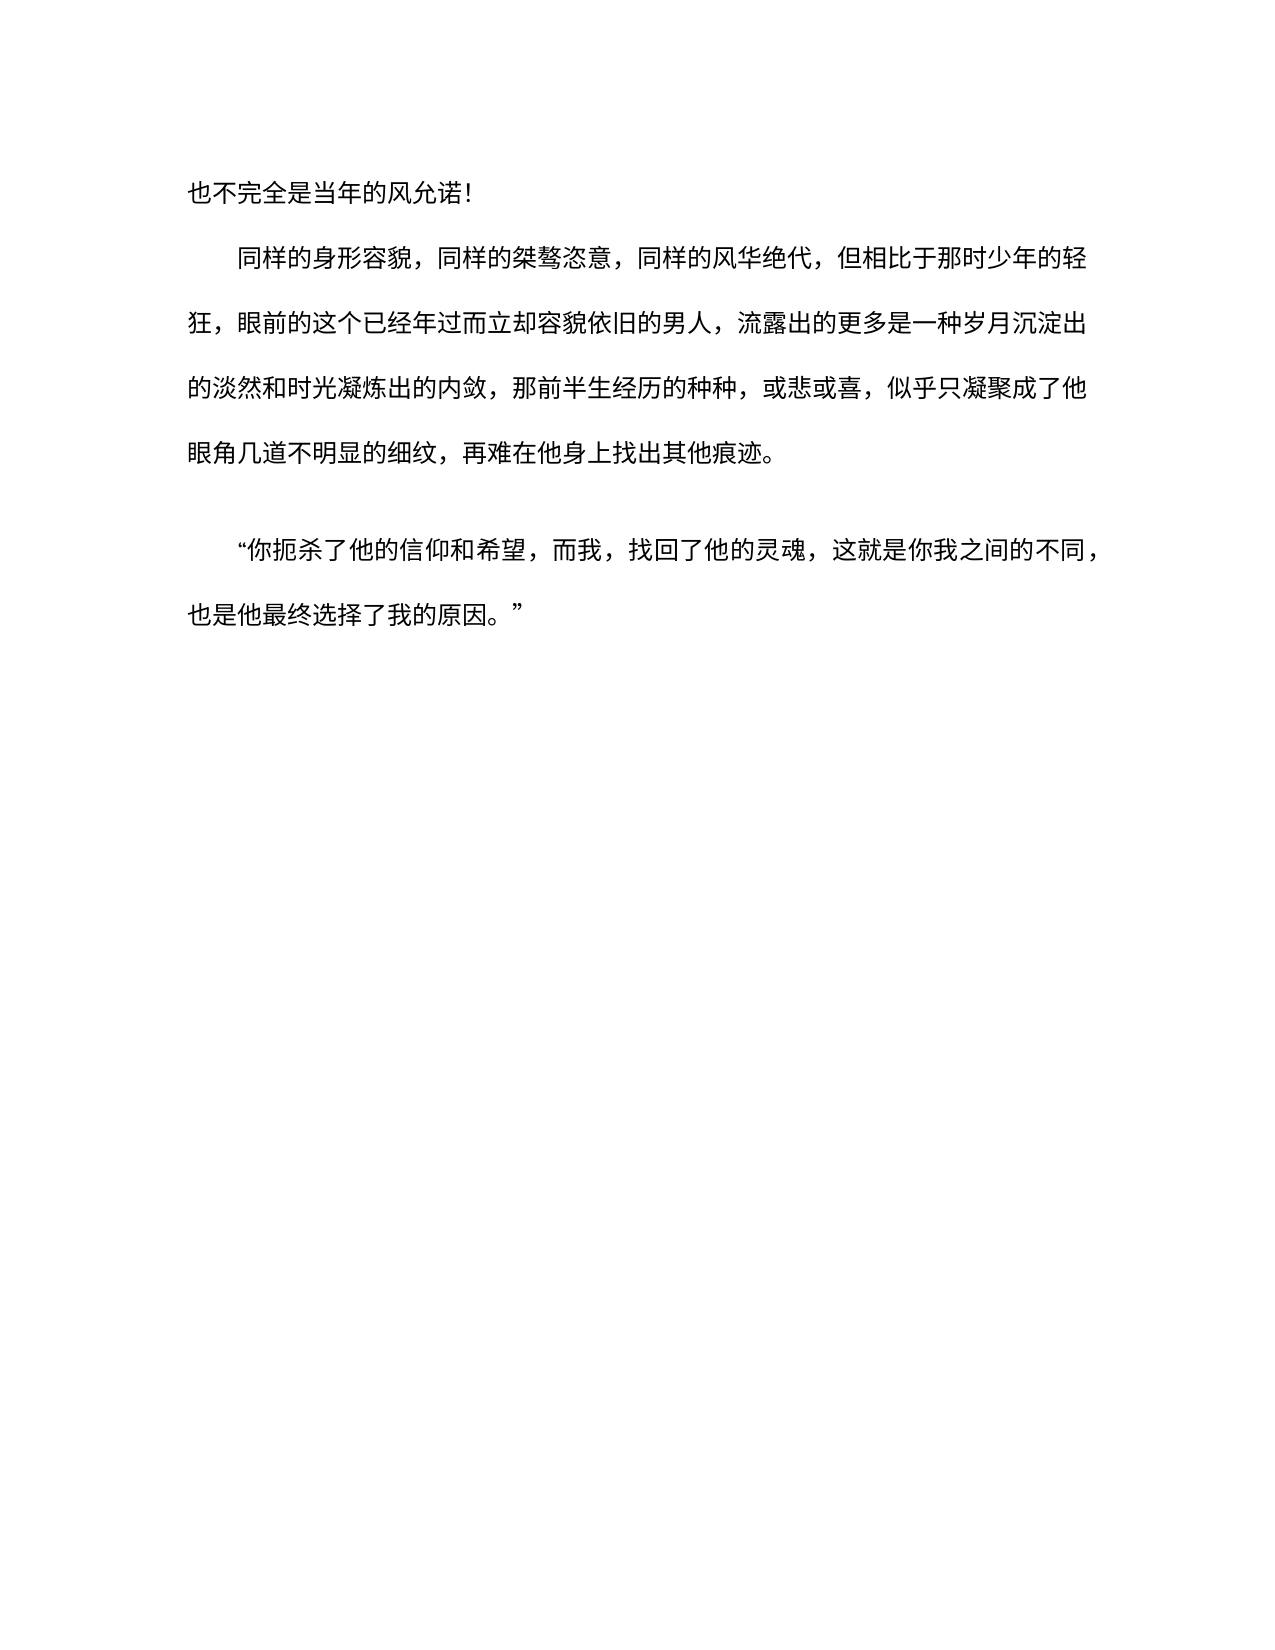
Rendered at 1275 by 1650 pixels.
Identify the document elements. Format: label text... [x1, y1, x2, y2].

text 同样的身形容貌，同样的桀骜恣意，同样的风华绝代，但相比于那时少年的轻狂，眼前的这个已经年过而立却容貌依旧的男人，流露出的更多是一种岁月沉淀出的淡然和时光凝炼出的内敛，那前半生经历的种种，或悲或喜，似乎只凝聚成了他眼角几道不明显的细纹，再难在他身上找出其他痕迹。 [187, 224, 1087, 484]
text “你扼杀了他的信仰和希望，而我，找回了他的灵魂，这就是你我之间的不同，也是他最终选择了我的原因。” [187, 516, 1087, 646]
text 就在这时，那人唇角微扬，露出一个并不明显的微笑，甚至很多人都不曾注意到，但那一瞬间，夏远却猛然一阵心悸——那不是风允言，不是叶长风，甚至，那也不完全是当年的风允诺！ [187, 159, 1087, 224]
